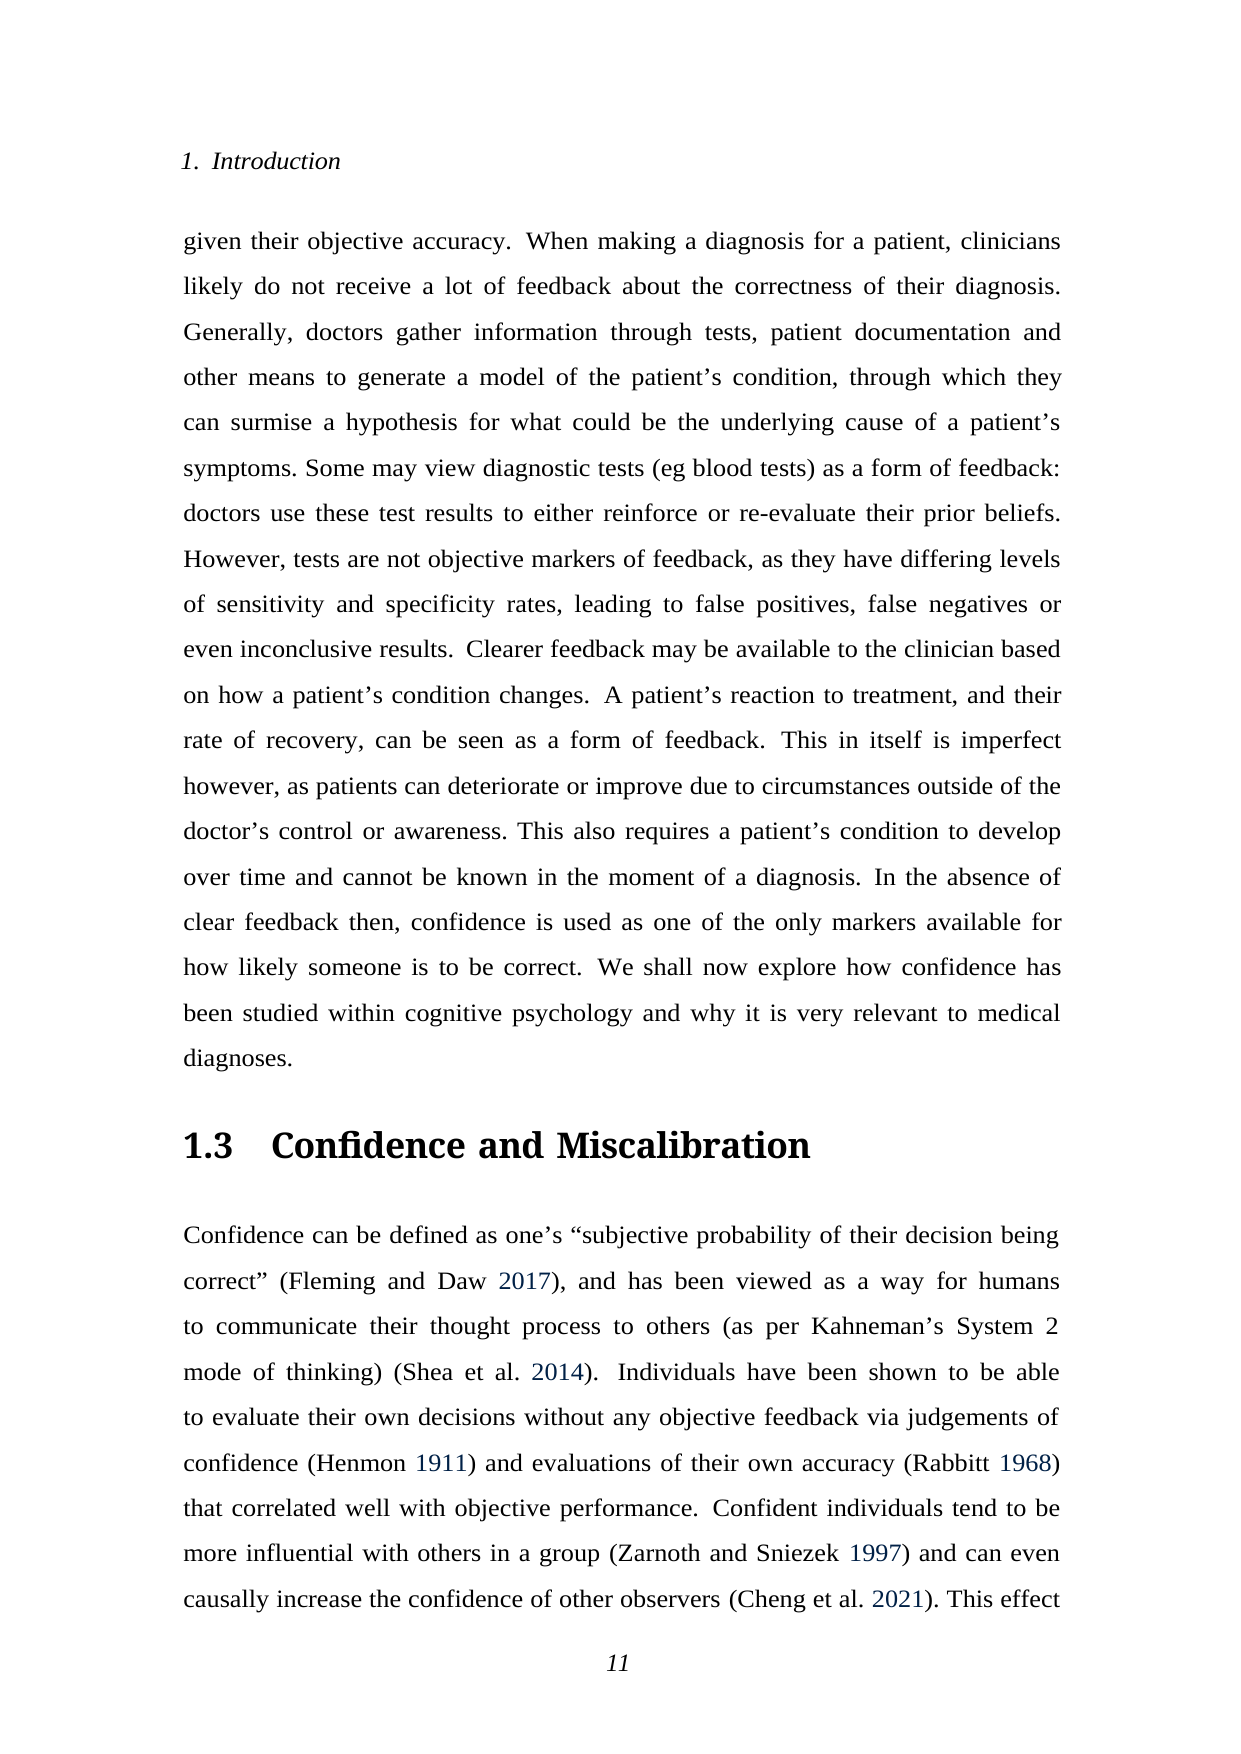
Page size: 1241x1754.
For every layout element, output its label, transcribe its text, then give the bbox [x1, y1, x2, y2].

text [183, 1221, 1060, 1613]
text given their objective accuracy. When making a diagnosis for a patient, clinicians likely do not receive a lot of feedback about the correctness of their diagnosis. Generally, doctors gather information through tests, patient documentation and other means to generate a model of the patient’s condition, through which they can surmise a hypothesis for what could be the underlying cause of a patient’s symptoms. Some may view diagnostic tests (eg blood tests) as a form of feedback: doctors use these test results to either reinforce or re-evaluate their prior beliefs. However, tests are not objective markers of feedback, as they have differing levels of sensitivity and specificity rates, leading to false positives, false negatives or even inconclusive results. Clearer feedback may be available to the clinician based on how a patient’s condition changes. A patient’s reaction to treatment, and their rate of recovery, can be seen as a form of feedback. This in itself is imperfect however, as patients can deteriorate or improve due to circumstances outside of the doctor’s control or awareness. This also requires a patient’s condition to develop over time and cannot be known in the moment of a diagnosis. In the absence of clear feedback then, confidence is used as one of the only markers available for how likely someone is to be correct. We shall now explore how confidence has been studied within cognitive psychology and why it is very relevant to medical diagnoses. [183, 226, 1062, 1072]
subtitle Confidence and Miscalibration [183, 1121, 1078, 1169]
